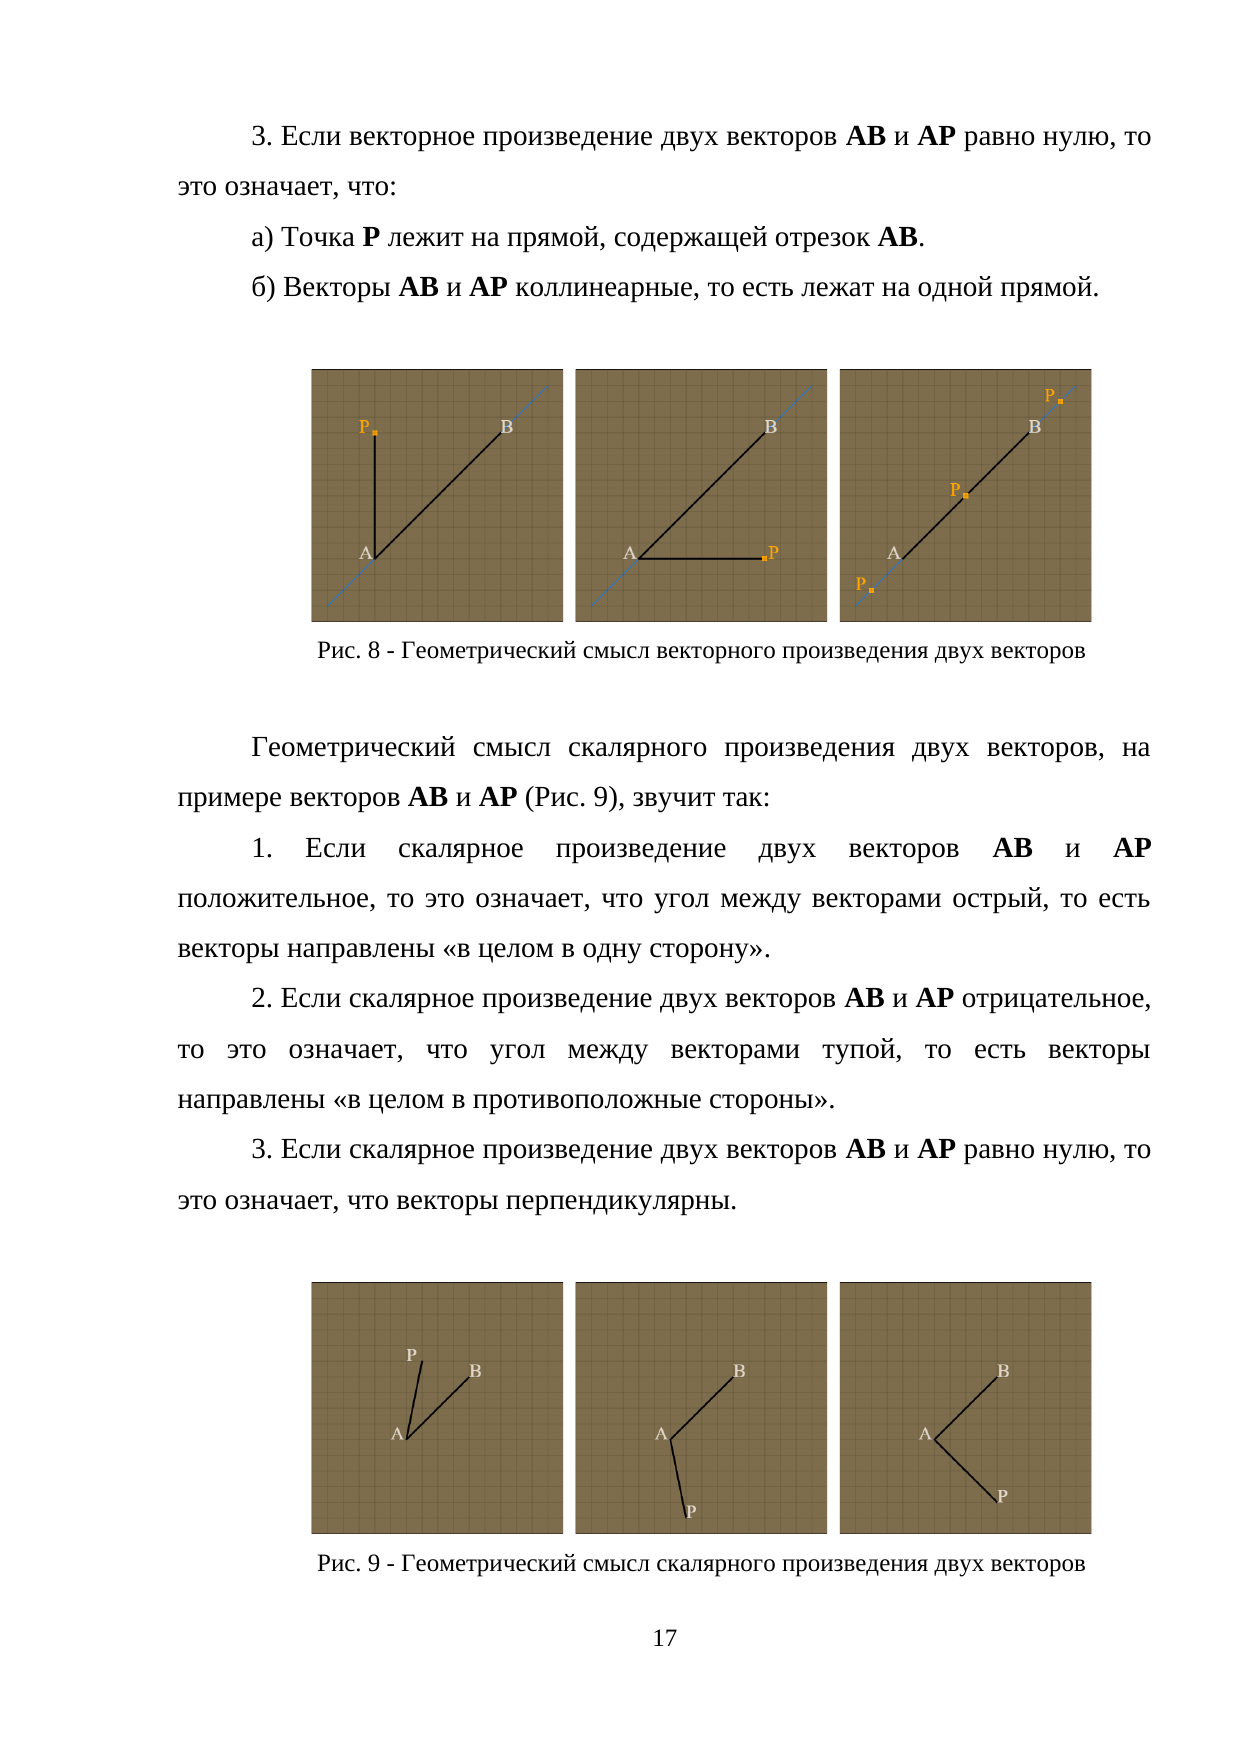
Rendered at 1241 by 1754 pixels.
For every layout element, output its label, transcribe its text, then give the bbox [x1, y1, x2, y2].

text 2. Если скалярное произведение двух векторов AB и AP отрицательное, то это означает, что угол между векторами тупой, то есть векторы направлены «в целом в противоположные стороны». [177, 981, 1152, 1115]
text Рис. 8 - Геометрический смысл векторного произведения двух векторов [177, 636, 1152, 664]
picture [311, 369, 564, 622]
text а) Точка P лежит на прямой, содержащей отрезок AB. [177, 219, 1152, 252]
picture [575, 369, 828, 622]
text б) Векторы AB и AP коллинеарные, то есть лежат на одной прямой. [177, 269, 1152, 303]
text 3. Если векторное произведение двух векторов AB и AP равно нулю, то это означает, что: [177, 118, 1152, 202]
picture [311, 1282, 564, 1534]
text 1. Если скалярное произведение двух векторов AB и AP положительное, то это означает, что угол между векторами острый, то есть векторы направлены «в целом в одну сторону». [177, 830, 1152, 964]
text 3. Если скалярное произведение двух векторов AB и AP равно нулю, то это означает, что векторы перпендикулярны. [177, 1132, 1152, 1215]
picture [839, 1282, 1092, 1534]
text Рис. 9 - Геометрический смысл скалярного произведения двух векторов [177, 1548, 1152, 1577]
picture [839, 369, 1092, 622]
picture [575, 1282, 828, 1534]
text Геометрический смысл скалярного произведения двух векторов, на примере векторов AB и AP (Рис. 9), звучит так: [177, 729, 1152, 813]
